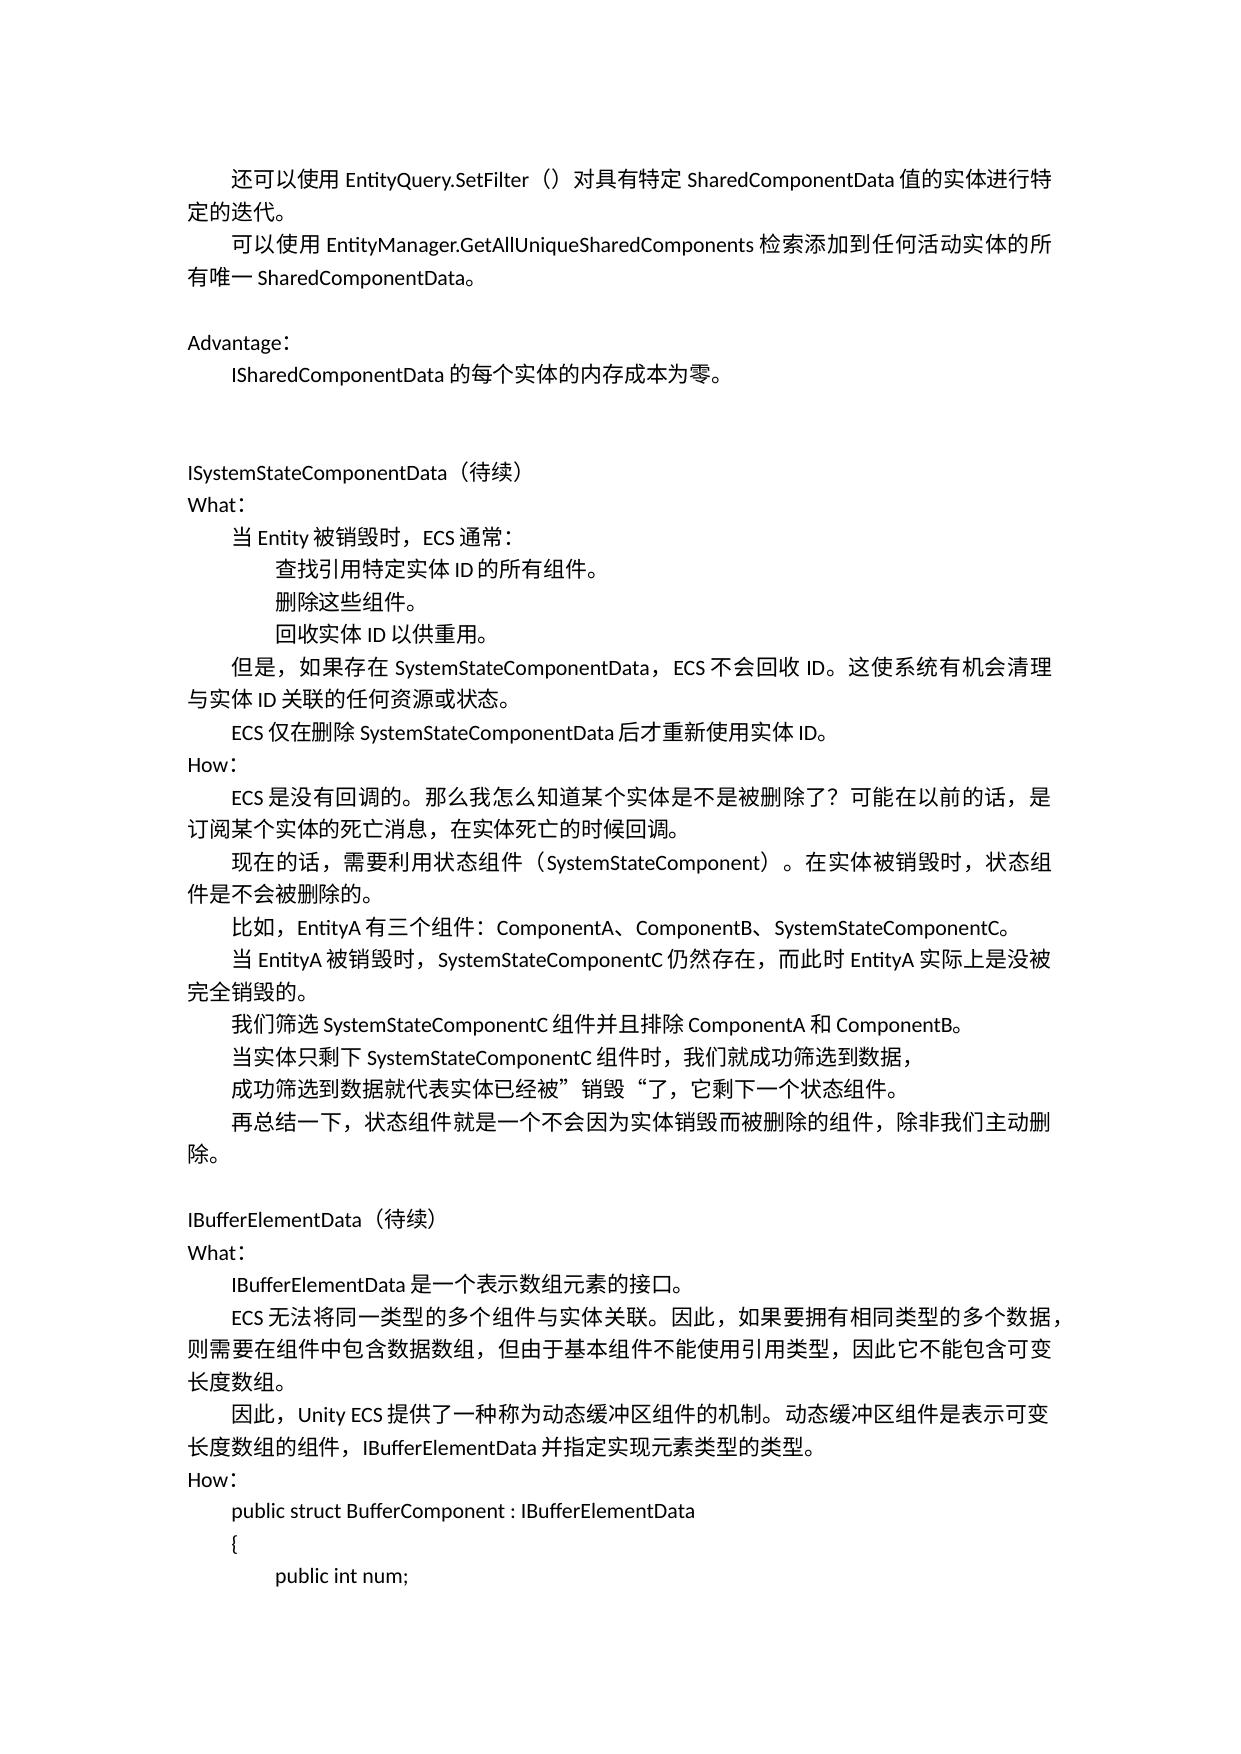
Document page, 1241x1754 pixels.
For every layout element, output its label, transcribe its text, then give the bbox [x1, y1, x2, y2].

text IBufferElementData（待续） [187, 1202, 1053, 1234]
text 当EntityA被销毁时，SystemStateComponentC仍然存在，而此时EntityA实际上是没被完全销毁的。 [187, 942, 1053, 1007]
text ISystemStateComponentData（待续） [187, 454, 1053, 487]
text 可以使用EntityManager.GetAllUniqueSharedComponents检索添加到任何活动实体的所有唯一SharedComponentData。 [187, 227, 1053, 292]
text public struct BufferComponent : IBufferElementData [187, 1494, 1053, 1527]
text public int num; [187, 1559, 1053, 1592]
text ECS仅在删除SystemStateComponentData后才重新使用实体ID。 [187, 714, 1053, 747]
text IBufferElementData是一个表示数组元素的接口。 [187, 1267, 1053, 1299]
text What： [187, 1234, 1053, 1267]
text { [187, 1527, 1053, 1559]
text 但是，如果存在SystemStateComponentData，ECS不会回收ID。这使系统有机会清理与实体ID关联的任何资源或状态。 [187, 649, 1053, 714]
text 我们筛选SystemStateComponentC组件并且排除ComponentA和ComponentB。 [187, 1007, 1053, 1039]
text ECS无法将同一类型的多个组件与实体关联。因此，如果要拥有相同类型的多个数据，则需要在组件中包含数据数组，但由于基本组件不能使用引用类型，因此它不能包含可变长度数组。 [187, 1299, 1053, 1397]
text 回收实体ID以供重用。 [187, 617, 1053, 649]
text 成功筛选到数据就代表实体已经被”销毁“了，它剩下一个状态组件。 [187, 1072, 1053, 1104]
text 查找引用特定实体ID的所有组件。 [187, 552, 1053, 584]
text ISharedComponentData的每个实体的内存成本为零。 [187, 357, 1053, 389]
text 删除这些组件。 [187, 584, 1053, 617]
text 比如，EntityA有三个组件：ComponentA、ComponentB、SystemStateComponentC。 [187, 909, 1053, 942]
text 当Entity被销毁时，ECS通常： [187, 519, 1053, 552]
text How： [187, 747, 1053, 779]
text 再总结一下，状态组件就是一个不会因为实体销毁而被删除的组件，除非我们主动删除。 [187, 1104, 1053, 1169]
text ECS是没有回调的。那么我怎么知道某个实体是不是被删除了？可能在以前的话，是订阅某个实体的死亡消息，在实体死亡的时候回调。 [187, 779, 1053, 844]
text 现在的话，需要利用状态组件（SystemStateComponent）。在实体被销毁时，状态组件是不会被删除的。 [187, 844, 1053, 909]
text 还可以使用EntityQuery.SetFilter（）对具有特定SharedComponentData值的实体进行特定的迭代。 [187, 162, 1053, 227]
text 当实体只剩下SystemStateComponentC组件时，我们就成功筛选到数据， [187, 1039, 1053, 1072]
text Advantage： [187, 324, 1053, 357]
text 因此，Unity ECS提供了一种称为动态缓冲区组件的机制。动态缓冲区组件是表示可变长度数组的组件，IBufferElementData并指定实现元素类型的类型。 [187, 1397, 1053, 1462]
text What： [187, 487, 1053, 519]
text How： [187, 1462, 1053, 1494]
